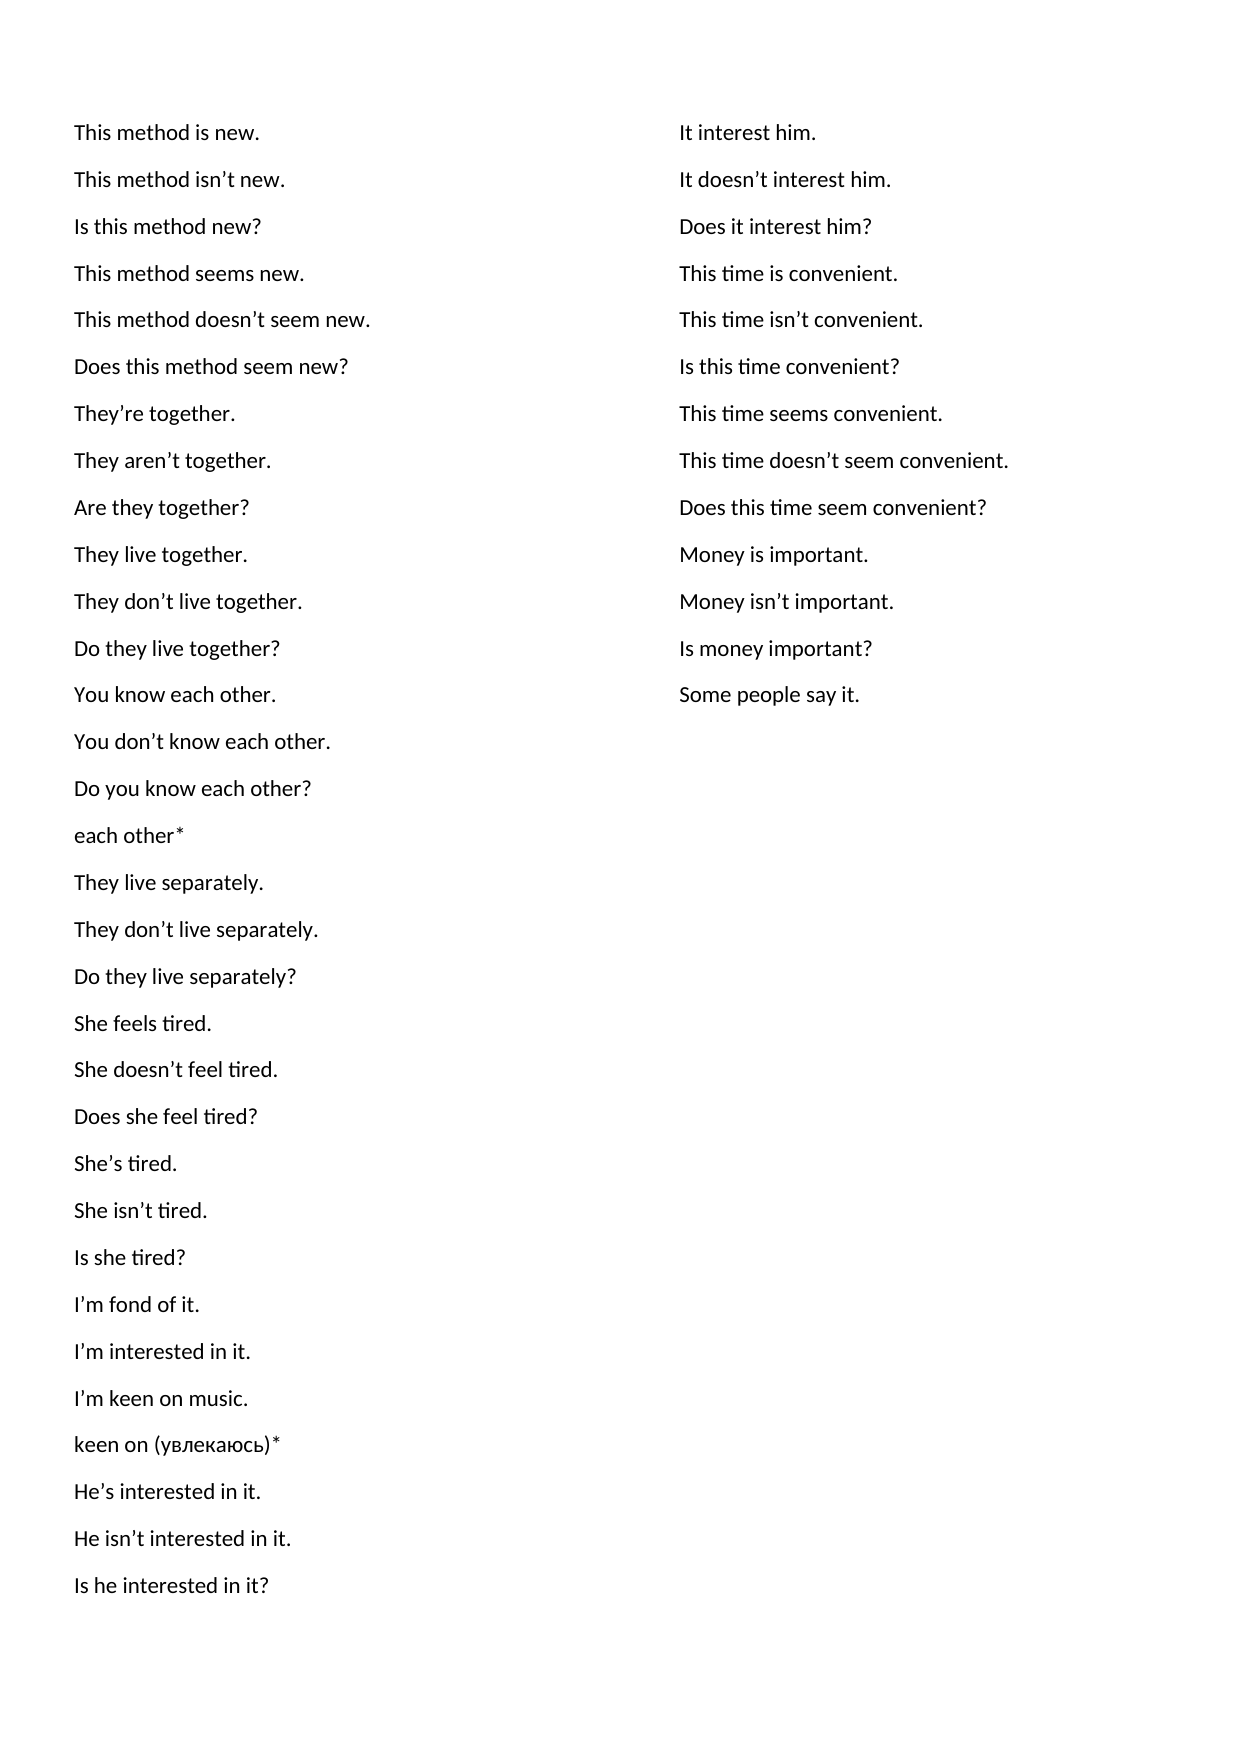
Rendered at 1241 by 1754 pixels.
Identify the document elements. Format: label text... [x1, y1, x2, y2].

text Is this method new? [74, 212, 605, 240]
text Money is important. [679, 540, 1211, 568]
text This method seems new. [74, 259, 605, 287]
text They live separately. [74, 868, 605, 896]
text Is money important? [679, 634, 1211, 662]
text They’re together. [74, 399, 605, 427]
text Does this method seem new? [74, 352, 605, 381]
text They aren’t together. [74, 446, 605, 474]
text Are they together? [74, 493, 605, 521]
text This method doesn’t seem new. [74, 306, 605, 334]
text Money isn’t important. [679, 587, 1211, 615]
text Does this time seem convenient? [679, 493, 1211, 521]
text This method isn’t new. [74, 165, 605, 193]
text This time doesn’t seem convenient. [679, 446, 1211, 474]
text It doesn’t interest him. [679, 165, 1211, 193]
text They don’t live separately. [74, 915, 605, 943]
text She isn’t tired. [74, 1196, 605, 1224]
text Does it interest him? [679, 212, 1211, 240]
text Some people say it. [679, 681, 1211, 709]
text Do you know each other? [74, 774, 605, 802]
text Is this time convenient? [679, 352, 1211, 381]
text I’m interested in it. [74, 1337, 605, 1365]
text This time is convenient. [679, 259, 1211, 287]
text Do they live separately? [74, 962, 605, 990]
text You know each other. [74, 681, 605, 709]
text I’m keen on music. [74, 1384, 605, 1412]
text He isn’t interested in it. [74, 1524, 605, 1552]
text They don’t live together. [74, 587, 605, 615]
text They live together. [74, 540, 605, 568]
text She feels tired. [74, 1009, 605, 1037]
text Is he interested in it? [74, 1571, 605, 1599]
text She’s tired. [74, 1149, 605, 1177]
text Do they live together? [74, 634, 605, 662]
text It interest him. [679, 118, 1211, 146]
text Does she feel tired? [74, 1102, 605, 1131]
text This time seems convenient. [679, 399, 1211, 427]
text I’m fond of it. [74, 1290, 605, 1318]
text Is she tired? [74, 1243, 605, 1271]
text You don’t know each other. [74, 727, 605, 756]
text This method is new. [74, 118, 605, 146]
text This time isn’t convenient. [679, 306, 1211, 334]
text He’s interested in it. [74, 1477, 605, 1506]
text each other* [74, 821, 605, 849]
text keen on (увлекаюсь)* [74, 1431, 605, 1459]
text She doesn’t feel tired. [74, 1056, 605, 1084]
